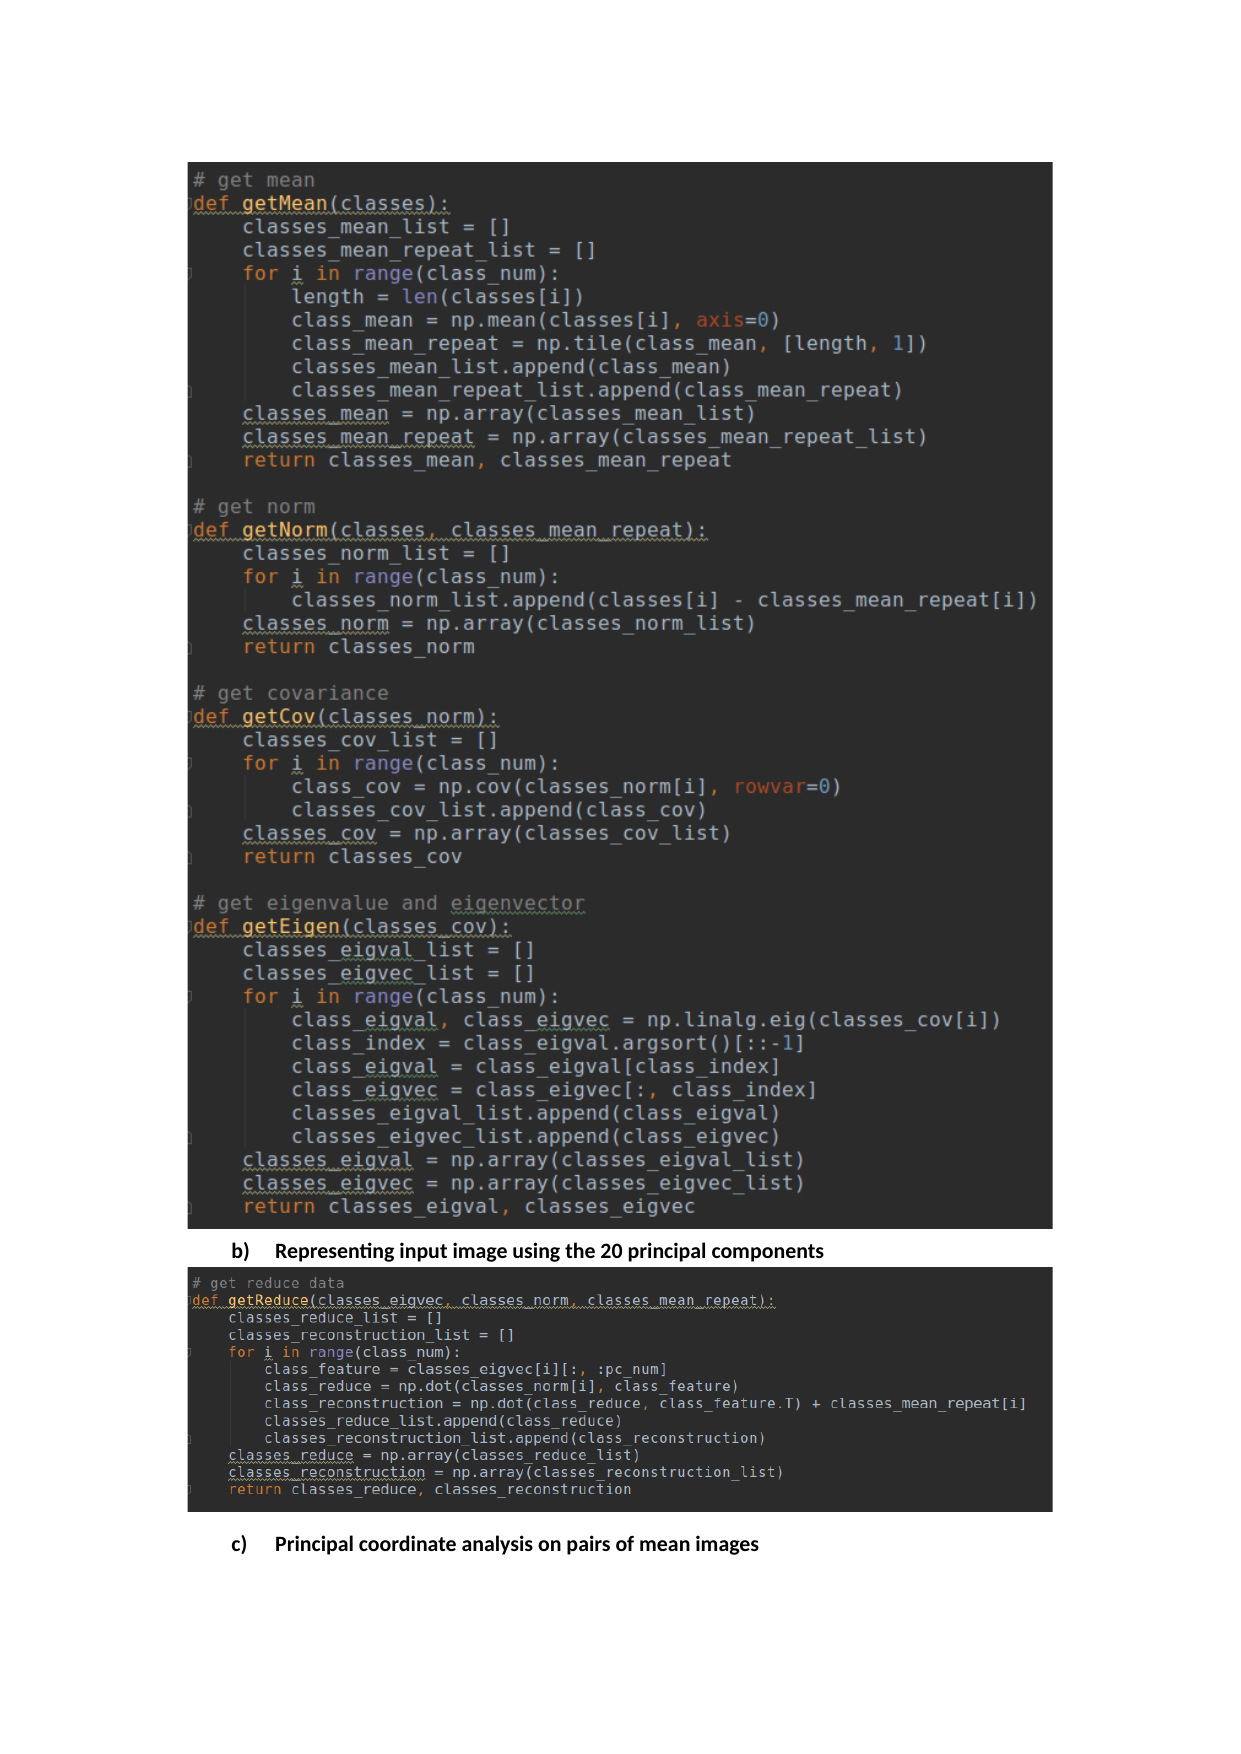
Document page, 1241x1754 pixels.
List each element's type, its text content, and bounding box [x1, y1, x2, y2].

list Representing input image using the 20 principal components [231, 1234, 1053, 1267]
list Principal coordinate analysis on pairs of mean images [231, 1527, 1053, 1559]
picture [187, 162, 1053, 1229]
picture [187, 1267, 1053, 1512]
